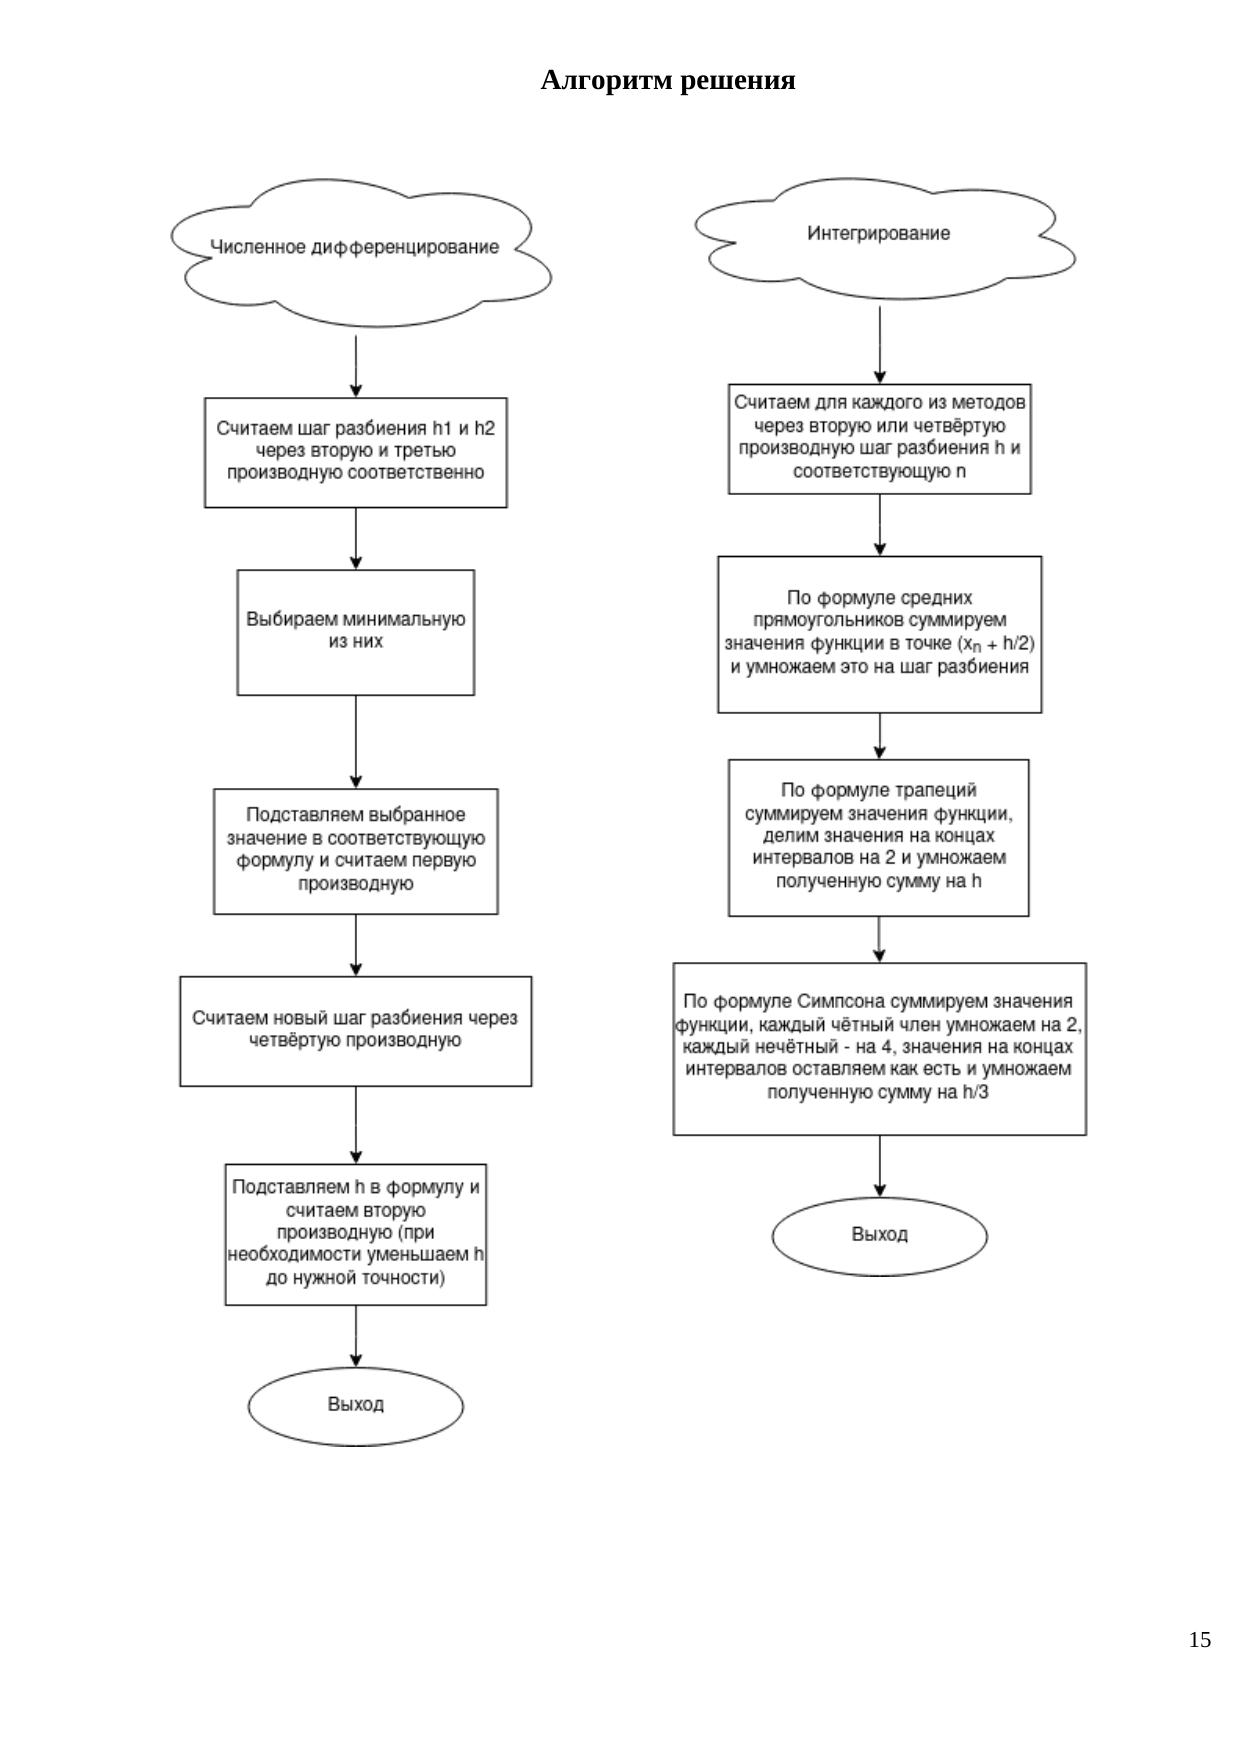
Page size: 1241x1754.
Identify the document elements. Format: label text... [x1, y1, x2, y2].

text Алгоритм решения [87, 62, 1211, 96]
picture [668, 165, 1093, 1277]
picture [144, 164, 570, 1447]
